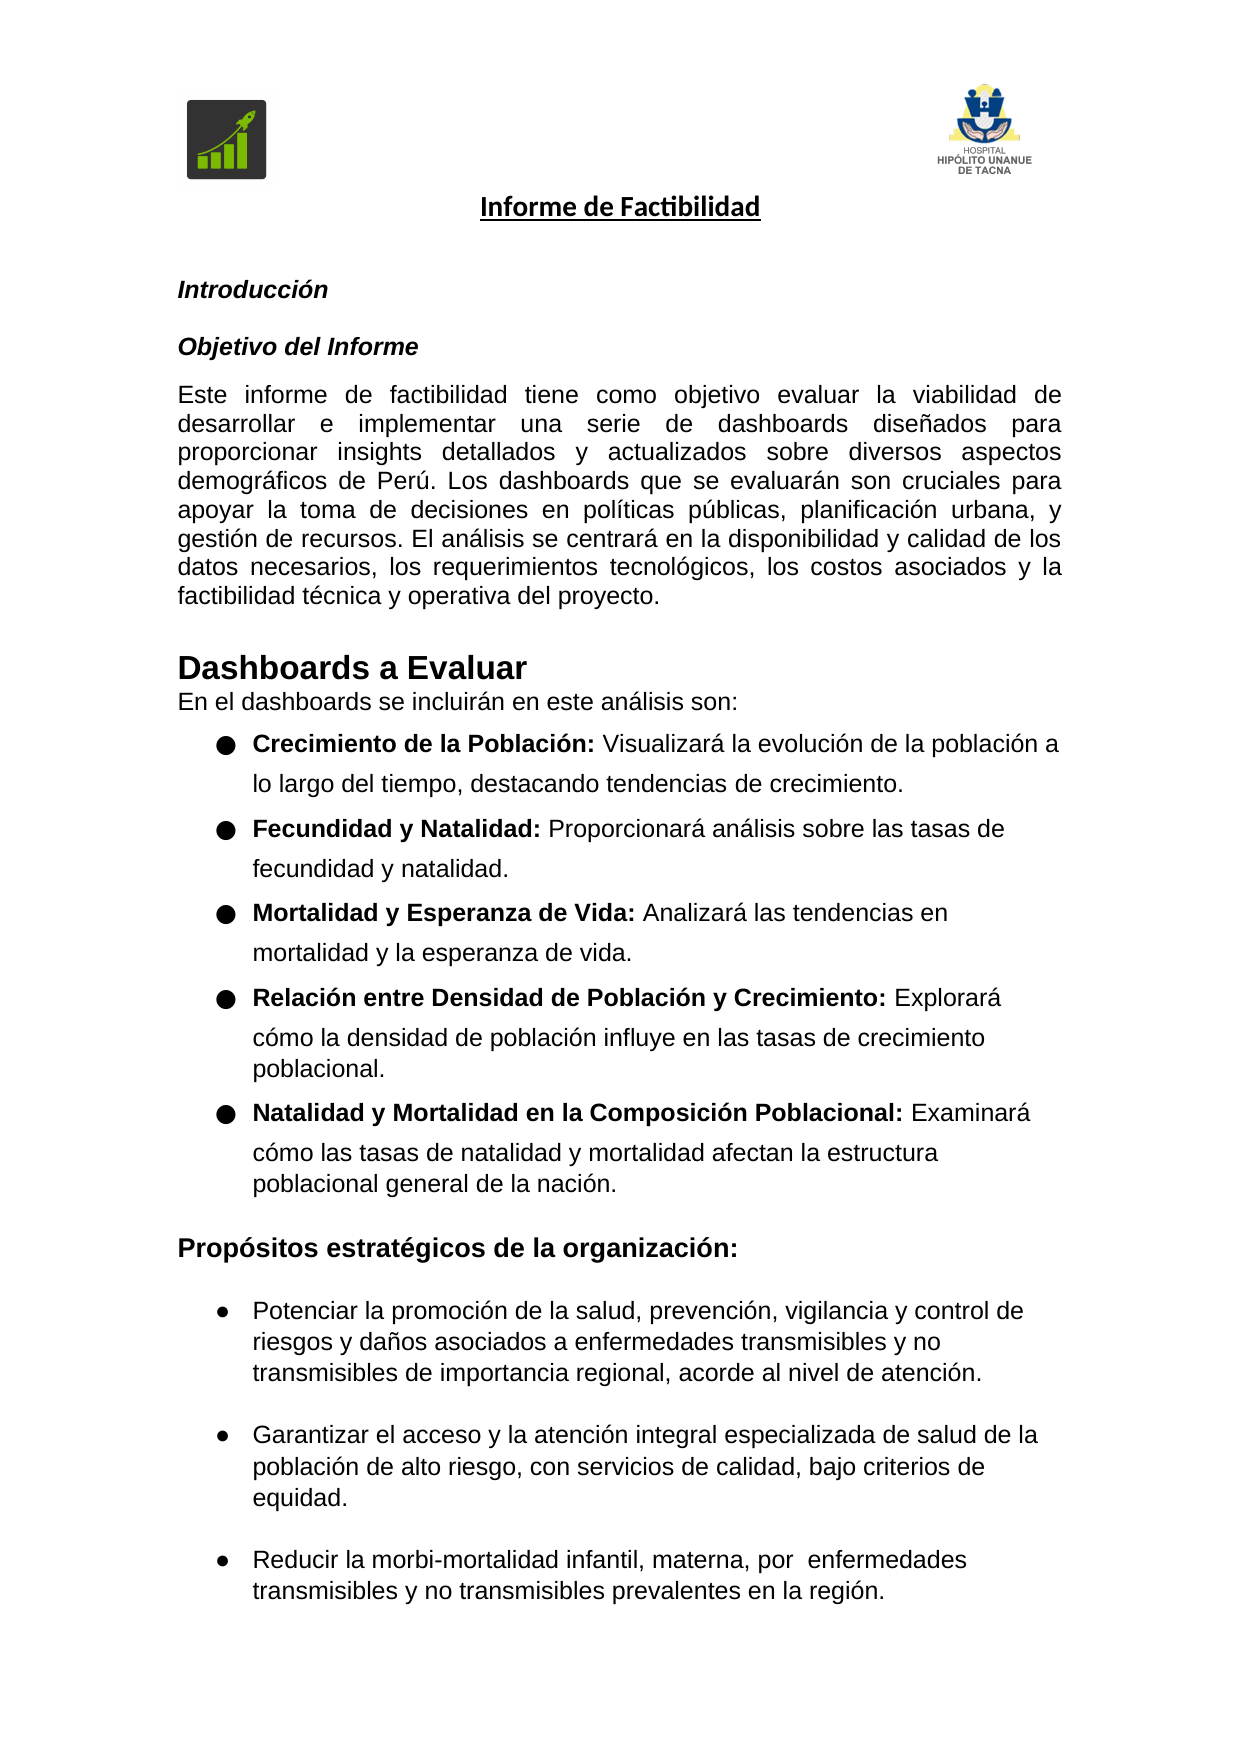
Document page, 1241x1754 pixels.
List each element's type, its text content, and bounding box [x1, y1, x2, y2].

list Relación entre Densidad de Población y Crecimiento: Explorará cómo la densidad de población influye en las tasas de crecimiento poblacional. [215, 969, 1063, 1083]
text Este informe de factibilidad tiene como objetivo evaluar la viabilidad de desarrollar e implementar una serie de dashboards diseñados para proporcionar insights detallados y actualizados sobre diversos aspectos demográficos de Perú. Los dashboards que se evaluarán son cruciales para apoyar la toma de decisiones en políticas públicas, planificación urbana, y gestión de recursos. El análisis se centrará en la disponibilidad y calidad de los datos necesarios, los requerimientos tecnológicos, los costos asociados y la factibilidad técnica y operativa del proyecto. [177, 380, 1063, 610]
list Potenciar la promoción de la salud, prevención, vigilancia y control de riesgos y daños asociados a enfermedades transmisibles y no transmisibles de importancia regional, acorde al nivel de atención. [215, 1296, 1063, 1387]
picture [177, 90, 275, 189]
text Informe de Factibilidad [177, 188, 1063, 224]
text En el dashboards se incluirán en este análisis son: [177, 687, 1063, 716]
list Natalidad y Mortalidad en la Composición Poblacional: Examinará cómo las tasas de natalidad y mortalidad afectan la estructura poblacional general de la nación. [215, 1085, 1063, 1198]
picture [927, 73, 1042, 189]
text Dashboards a Evaluar [177, 648, 1063, 687]
list Garantizar el acceso y la atención integral especializada de salud de la población de alto riesgo, con servicios de calidad, bajo criterios de equidad. [215, 1421, 1063, 1511]
text Introducción [177, 275, 1063, 303]
list Reducir la morbi-mortalidad infantil, materna, por enfermedades transmisibles y no transmisibles prevalentes en la región. [215, 1545, 1063, 1604]
text Propósitos estratégicos de la organización: [177, 1232, 1063, 1263]
list Fecundidad y Natalidad: Proporcionará análisis sobre las tasas de fecundidad y natalidad. [215, 800, 1063, 882]
list Crecimiento de la Población: Visualizará la evolución de la población a lo largo del tiempo, destacando tendencias de crecimiento. [215, 716, 1063, 798]
list Mortalidad y Esperanza de Vida: Analizará las tendencias en mortalidad y la esperanza de vida. [215, 885, 1063, 967]
text Objetivo del Informe [177, 332, 1063, 361]
